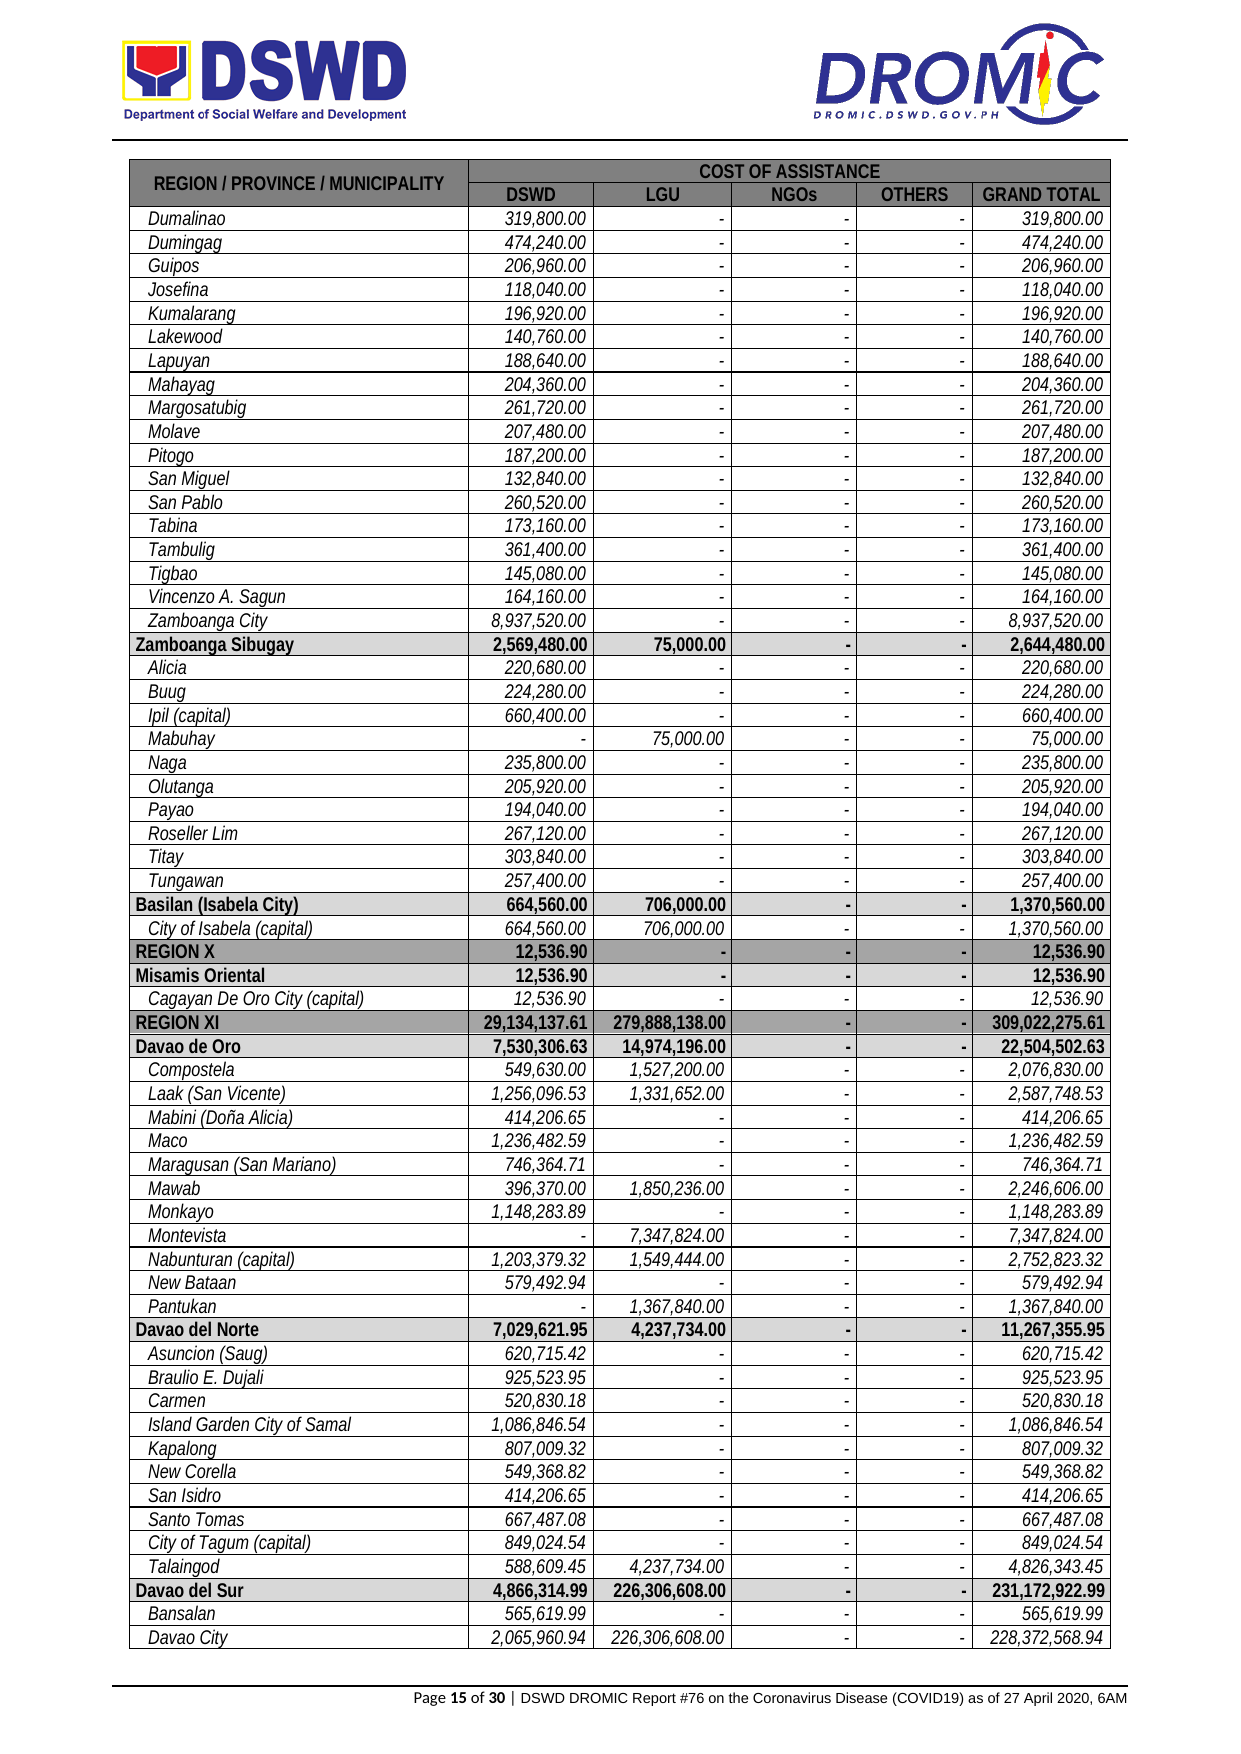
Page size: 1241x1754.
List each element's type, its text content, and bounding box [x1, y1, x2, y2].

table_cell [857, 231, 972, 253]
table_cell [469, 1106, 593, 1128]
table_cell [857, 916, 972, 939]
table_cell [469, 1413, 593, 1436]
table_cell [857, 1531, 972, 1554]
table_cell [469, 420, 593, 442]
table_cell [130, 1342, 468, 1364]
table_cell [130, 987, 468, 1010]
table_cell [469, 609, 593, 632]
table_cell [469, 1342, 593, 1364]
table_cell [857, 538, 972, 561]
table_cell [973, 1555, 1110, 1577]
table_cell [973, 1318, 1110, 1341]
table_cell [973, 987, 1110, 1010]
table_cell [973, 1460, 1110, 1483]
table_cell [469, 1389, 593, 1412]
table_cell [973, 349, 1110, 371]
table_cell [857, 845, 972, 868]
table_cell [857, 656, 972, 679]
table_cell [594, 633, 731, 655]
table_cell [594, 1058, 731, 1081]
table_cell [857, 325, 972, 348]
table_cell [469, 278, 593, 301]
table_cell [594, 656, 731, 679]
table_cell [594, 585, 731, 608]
table_header REGION / PROVINCE / MUNICIPALITY [130, 160, 468, 206]
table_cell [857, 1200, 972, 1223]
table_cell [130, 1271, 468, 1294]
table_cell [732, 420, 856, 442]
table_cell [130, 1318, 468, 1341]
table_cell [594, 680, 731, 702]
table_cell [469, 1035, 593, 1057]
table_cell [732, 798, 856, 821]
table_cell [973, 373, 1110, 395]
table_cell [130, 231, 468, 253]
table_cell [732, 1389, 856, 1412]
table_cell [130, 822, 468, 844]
table_cell OTHERS [857, 183, 972, 206]
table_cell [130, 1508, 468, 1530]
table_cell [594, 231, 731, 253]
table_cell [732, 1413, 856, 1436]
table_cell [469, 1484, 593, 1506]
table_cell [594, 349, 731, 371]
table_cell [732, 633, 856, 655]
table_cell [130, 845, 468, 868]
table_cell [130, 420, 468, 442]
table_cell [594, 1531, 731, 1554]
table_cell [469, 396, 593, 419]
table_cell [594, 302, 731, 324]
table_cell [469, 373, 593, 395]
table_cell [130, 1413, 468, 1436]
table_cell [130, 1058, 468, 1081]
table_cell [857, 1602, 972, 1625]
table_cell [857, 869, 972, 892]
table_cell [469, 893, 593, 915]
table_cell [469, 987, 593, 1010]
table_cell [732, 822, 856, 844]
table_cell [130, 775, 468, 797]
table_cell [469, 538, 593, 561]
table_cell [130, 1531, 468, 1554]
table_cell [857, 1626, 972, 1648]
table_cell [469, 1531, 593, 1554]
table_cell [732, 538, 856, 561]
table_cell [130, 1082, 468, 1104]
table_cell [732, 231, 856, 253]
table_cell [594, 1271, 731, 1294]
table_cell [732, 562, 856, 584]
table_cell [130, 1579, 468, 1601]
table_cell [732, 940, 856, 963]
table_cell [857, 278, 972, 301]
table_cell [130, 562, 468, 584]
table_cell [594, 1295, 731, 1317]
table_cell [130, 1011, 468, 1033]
table_cell DSWD [469, 183, 593, 206]
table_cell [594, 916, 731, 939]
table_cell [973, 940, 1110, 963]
table_cell GRAND TOTAL [973, 183, 1110, 206]
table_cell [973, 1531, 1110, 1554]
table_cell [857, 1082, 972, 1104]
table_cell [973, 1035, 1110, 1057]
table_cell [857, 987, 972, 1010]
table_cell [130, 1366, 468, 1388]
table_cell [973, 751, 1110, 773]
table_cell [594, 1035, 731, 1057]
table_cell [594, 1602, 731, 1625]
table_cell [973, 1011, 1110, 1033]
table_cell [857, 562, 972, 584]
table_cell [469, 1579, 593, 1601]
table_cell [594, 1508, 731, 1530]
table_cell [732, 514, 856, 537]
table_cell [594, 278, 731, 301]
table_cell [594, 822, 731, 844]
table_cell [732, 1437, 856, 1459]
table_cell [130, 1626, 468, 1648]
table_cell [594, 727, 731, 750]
picture [112, 37, 417, 125]
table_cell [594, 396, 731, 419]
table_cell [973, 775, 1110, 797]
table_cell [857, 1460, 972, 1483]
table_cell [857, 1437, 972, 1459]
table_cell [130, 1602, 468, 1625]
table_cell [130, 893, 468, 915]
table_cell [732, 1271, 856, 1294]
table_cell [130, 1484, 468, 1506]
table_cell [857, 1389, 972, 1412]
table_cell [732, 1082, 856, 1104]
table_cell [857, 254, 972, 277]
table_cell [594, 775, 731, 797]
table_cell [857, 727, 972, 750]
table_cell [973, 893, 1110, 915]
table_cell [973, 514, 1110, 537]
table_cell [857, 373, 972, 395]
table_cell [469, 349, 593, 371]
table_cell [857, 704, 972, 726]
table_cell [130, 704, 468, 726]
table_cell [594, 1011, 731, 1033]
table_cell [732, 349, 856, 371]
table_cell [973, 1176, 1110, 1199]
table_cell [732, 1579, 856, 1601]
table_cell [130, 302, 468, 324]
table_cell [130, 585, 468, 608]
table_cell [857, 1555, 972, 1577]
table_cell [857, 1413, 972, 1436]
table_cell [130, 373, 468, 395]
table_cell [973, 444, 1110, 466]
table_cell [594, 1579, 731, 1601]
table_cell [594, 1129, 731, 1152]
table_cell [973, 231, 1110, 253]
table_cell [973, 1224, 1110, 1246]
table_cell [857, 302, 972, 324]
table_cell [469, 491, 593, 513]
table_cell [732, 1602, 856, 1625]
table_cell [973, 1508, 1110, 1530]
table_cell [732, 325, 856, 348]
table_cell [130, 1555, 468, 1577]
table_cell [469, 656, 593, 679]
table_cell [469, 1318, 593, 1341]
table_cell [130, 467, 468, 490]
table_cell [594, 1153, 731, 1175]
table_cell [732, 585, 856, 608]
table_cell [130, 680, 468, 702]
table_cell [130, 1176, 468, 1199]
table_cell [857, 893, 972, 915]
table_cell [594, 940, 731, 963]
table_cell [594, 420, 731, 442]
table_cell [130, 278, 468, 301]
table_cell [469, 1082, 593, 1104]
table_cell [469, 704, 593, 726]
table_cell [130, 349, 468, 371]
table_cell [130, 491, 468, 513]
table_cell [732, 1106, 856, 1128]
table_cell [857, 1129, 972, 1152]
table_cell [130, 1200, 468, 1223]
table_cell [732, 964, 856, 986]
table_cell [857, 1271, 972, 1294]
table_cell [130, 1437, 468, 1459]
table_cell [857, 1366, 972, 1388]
table_header COST OF ASSISTANCE LGU NGOs OTHERS GRAND TOTAL [469, 160, 1110, 182]
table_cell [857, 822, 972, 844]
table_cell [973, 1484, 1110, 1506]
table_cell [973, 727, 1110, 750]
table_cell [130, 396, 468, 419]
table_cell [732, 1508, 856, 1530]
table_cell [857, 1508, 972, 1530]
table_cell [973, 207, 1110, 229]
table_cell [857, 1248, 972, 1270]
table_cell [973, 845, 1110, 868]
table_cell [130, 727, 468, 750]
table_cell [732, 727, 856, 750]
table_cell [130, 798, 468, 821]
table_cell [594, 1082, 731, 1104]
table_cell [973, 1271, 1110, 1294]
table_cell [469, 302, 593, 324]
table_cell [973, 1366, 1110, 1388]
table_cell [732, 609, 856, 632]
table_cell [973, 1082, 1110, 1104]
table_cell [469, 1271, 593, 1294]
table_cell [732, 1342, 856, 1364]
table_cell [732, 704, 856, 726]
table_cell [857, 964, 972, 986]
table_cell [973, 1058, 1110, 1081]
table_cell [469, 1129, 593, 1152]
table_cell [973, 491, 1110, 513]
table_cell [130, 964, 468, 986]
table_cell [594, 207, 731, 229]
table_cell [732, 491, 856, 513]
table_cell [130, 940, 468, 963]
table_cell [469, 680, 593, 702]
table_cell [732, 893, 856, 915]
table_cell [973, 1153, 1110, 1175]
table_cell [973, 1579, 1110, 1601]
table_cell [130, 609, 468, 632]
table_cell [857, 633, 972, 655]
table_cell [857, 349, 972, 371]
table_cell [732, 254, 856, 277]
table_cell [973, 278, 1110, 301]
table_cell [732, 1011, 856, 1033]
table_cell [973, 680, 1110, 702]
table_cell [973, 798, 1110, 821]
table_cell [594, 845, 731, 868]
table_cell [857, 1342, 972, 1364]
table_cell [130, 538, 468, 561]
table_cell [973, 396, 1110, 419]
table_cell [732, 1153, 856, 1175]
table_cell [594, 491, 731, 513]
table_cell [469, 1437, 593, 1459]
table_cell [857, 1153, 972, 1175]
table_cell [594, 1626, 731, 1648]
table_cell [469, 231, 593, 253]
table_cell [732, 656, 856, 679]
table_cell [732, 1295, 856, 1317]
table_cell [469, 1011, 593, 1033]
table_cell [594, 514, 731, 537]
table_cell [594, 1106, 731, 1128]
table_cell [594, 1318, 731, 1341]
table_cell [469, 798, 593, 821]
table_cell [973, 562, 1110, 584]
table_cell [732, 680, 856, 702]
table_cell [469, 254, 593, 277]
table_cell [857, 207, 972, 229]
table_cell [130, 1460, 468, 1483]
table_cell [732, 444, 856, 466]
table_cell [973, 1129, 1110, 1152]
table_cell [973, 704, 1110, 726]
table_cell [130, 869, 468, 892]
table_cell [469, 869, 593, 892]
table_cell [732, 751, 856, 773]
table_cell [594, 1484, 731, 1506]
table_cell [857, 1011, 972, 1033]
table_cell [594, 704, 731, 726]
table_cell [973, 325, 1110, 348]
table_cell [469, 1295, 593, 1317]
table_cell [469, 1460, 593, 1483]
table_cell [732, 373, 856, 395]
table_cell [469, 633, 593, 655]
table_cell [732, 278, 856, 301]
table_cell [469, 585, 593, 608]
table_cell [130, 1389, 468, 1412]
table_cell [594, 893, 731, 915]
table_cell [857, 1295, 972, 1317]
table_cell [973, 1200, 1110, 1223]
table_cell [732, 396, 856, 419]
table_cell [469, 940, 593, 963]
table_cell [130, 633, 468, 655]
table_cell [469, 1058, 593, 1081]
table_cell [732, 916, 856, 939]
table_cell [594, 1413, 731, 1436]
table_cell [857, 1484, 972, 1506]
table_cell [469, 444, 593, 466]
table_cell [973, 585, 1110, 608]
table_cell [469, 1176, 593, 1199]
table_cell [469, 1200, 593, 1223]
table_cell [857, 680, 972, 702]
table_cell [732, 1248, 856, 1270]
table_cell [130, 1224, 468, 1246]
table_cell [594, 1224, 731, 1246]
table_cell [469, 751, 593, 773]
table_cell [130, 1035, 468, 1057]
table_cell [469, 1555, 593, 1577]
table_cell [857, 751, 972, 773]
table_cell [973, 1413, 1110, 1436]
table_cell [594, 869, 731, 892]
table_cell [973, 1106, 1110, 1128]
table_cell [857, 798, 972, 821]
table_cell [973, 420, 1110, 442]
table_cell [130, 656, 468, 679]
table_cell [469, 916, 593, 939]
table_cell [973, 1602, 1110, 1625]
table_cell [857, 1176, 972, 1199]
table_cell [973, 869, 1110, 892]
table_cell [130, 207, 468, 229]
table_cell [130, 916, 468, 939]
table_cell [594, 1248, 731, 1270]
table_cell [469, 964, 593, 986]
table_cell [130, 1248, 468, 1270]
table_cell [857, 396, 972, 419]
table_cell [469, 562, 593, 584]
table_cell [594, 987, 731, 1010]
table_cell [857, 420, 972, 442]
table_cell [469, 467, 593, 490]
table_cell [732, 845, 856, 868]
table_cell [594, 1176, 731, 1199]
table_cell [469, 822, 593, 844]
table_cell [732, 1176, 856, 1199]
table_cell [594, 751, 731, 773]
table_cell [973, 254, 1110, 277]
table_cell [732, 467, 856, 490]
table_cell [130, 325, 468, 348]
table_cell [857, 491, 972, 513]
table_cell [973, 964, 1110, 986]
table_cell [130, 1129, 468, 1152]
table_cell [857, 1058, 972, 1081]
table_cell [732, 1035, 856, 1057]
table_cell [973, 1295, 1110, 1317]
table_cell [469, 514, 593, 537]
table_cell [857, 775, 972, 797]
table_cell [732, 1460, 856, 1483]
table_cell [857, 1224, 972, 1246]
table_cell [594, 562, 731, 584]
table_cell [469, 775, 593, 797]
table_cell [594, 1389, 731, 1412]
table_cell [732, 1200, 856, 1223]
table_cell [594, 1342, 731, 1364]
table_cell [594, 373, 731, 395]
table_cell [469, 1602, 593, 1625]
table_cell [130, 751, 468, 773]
picture [781, 23, 1133, 125]
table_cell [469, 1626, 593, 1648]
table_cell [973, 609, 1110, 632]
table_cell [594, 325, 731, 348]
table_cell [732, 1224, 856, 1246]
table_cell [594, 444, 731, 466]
table_cell LGU [594, 183, 731, 206]
table_cell NGOs [732, 183, 856, 206]
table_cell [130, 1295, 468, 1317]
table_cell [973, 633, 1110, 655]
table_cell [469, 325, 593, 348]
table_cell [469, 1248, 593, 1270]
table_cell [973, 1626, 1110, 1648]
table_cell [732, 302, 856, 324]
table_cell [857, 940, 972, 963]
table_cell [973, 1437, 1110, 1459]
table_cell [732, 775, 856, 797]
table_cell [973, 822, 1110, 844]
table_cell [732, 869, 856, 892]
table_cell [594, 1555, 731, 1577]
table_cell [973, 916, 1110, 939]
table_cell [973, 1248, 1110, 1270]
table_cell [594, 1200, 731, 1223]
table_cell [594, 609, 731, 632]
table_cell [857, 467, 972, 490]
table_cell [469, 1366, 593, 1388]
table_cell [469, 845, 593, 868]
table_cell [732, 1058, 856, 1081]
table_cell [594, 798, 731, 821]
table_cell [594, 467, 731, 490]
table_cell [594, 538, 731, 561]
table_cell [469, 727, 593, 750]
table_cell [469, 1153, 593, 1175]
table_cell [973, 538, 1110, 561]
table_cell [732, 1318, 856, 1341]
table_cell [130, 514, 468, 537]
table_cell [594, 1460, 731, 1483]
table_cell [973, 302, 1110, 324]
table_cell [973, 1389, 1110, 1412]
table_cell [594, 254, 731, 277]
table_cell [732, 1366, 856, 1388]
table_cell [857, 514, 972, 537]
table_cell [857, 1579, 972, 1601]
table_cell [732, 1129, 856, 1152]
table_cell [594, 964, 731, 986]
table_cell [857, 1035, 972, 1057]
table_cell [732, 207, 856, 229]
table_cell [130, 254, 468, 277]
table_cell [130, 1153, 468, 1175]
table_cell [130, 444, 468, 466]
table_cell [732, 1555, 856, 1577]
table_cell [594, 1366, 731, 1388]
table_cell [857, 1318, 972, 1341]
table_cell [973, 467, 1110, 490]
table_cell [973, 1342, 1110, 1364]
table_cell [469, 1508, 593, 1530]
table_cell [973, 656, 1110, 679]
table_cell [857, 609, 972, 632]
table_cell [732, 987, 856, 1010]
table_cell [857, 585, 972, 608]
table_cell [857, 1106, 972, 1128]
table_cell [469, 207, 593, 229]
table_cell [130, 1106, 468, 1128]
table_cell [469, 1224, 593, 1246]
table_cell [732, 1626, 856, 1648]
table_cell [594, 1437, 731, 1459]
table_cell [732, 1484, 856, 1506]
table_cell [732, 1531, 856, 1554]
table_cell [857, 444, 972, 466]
